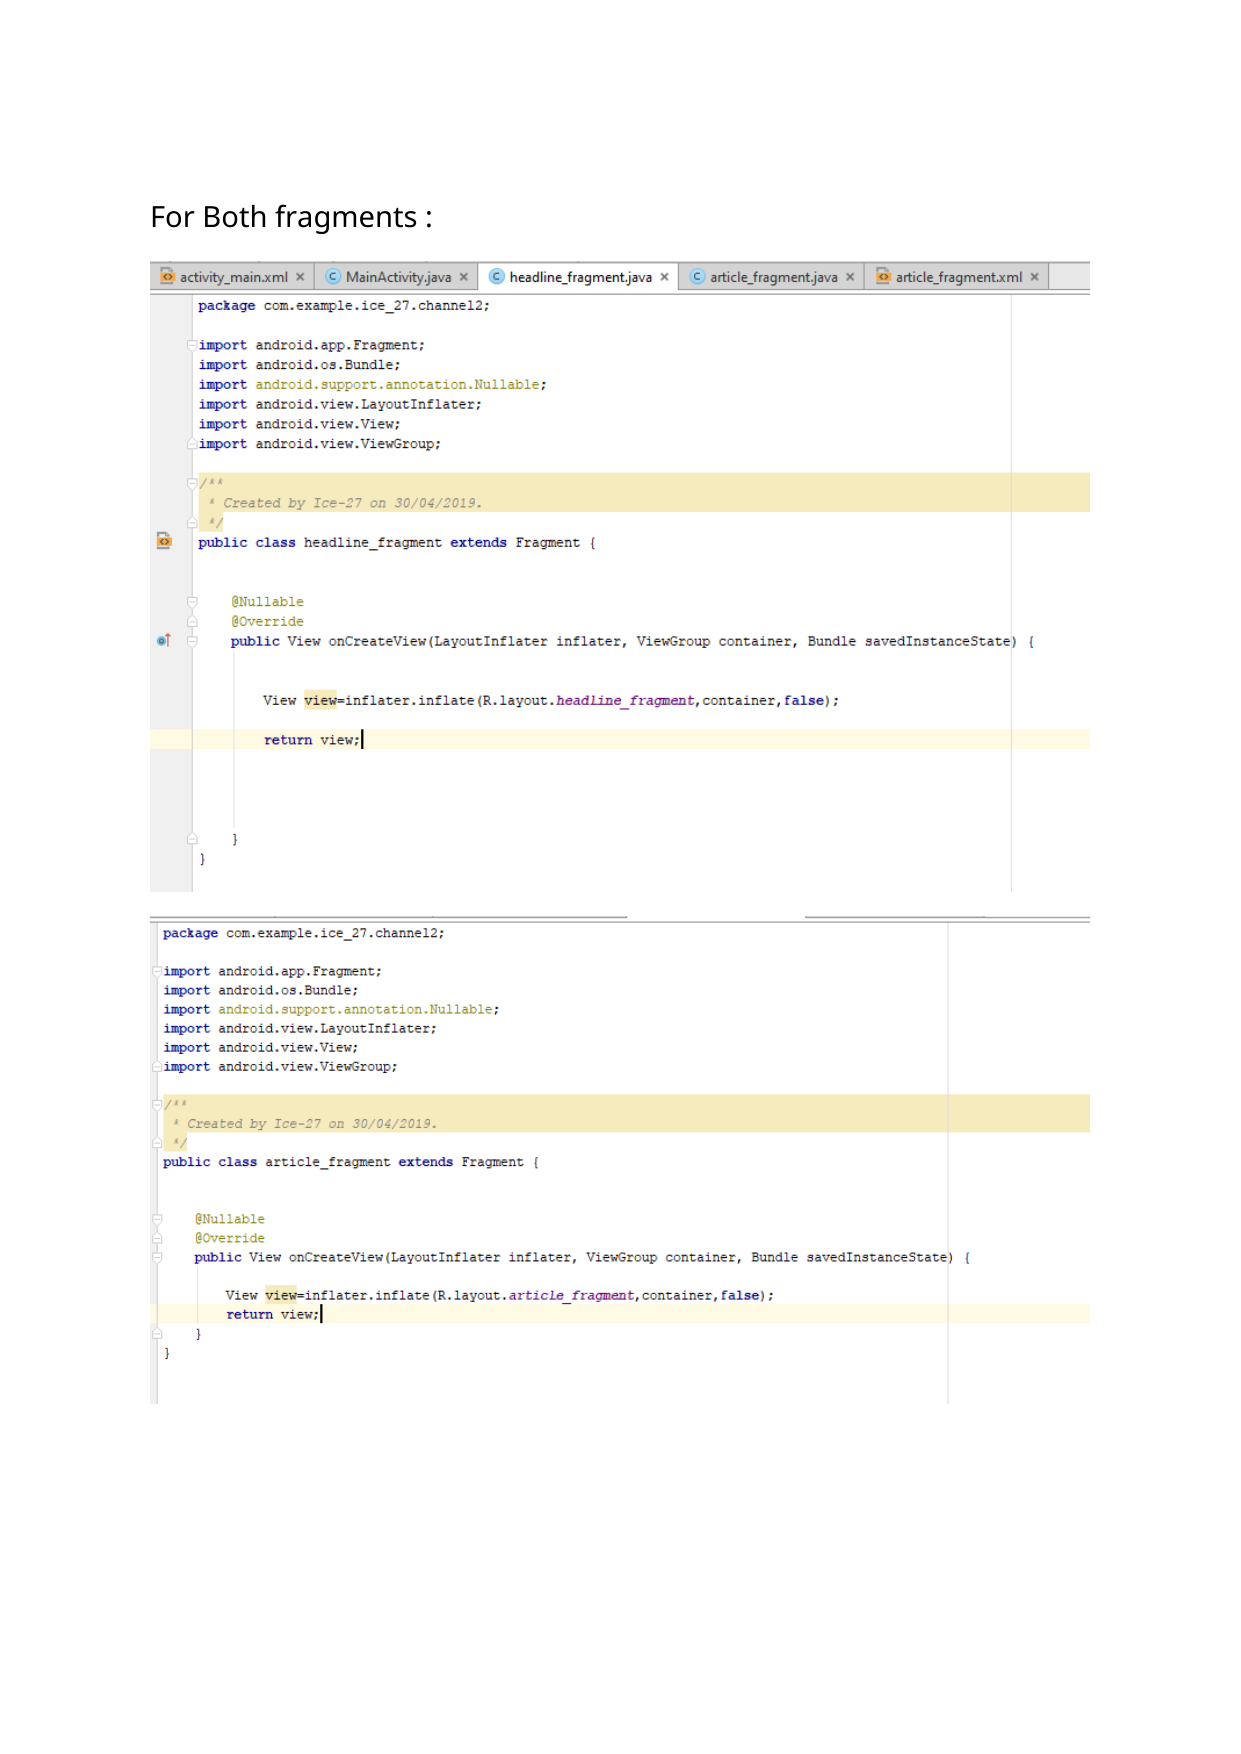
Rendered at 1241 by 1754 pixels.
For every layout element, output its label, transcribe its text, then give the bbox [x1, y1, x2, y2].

picture [150, 916, 1091, 1404]
text For Both fragments : [150, 196, 1090, 236]
picture [150, 261, 1091, 892]
